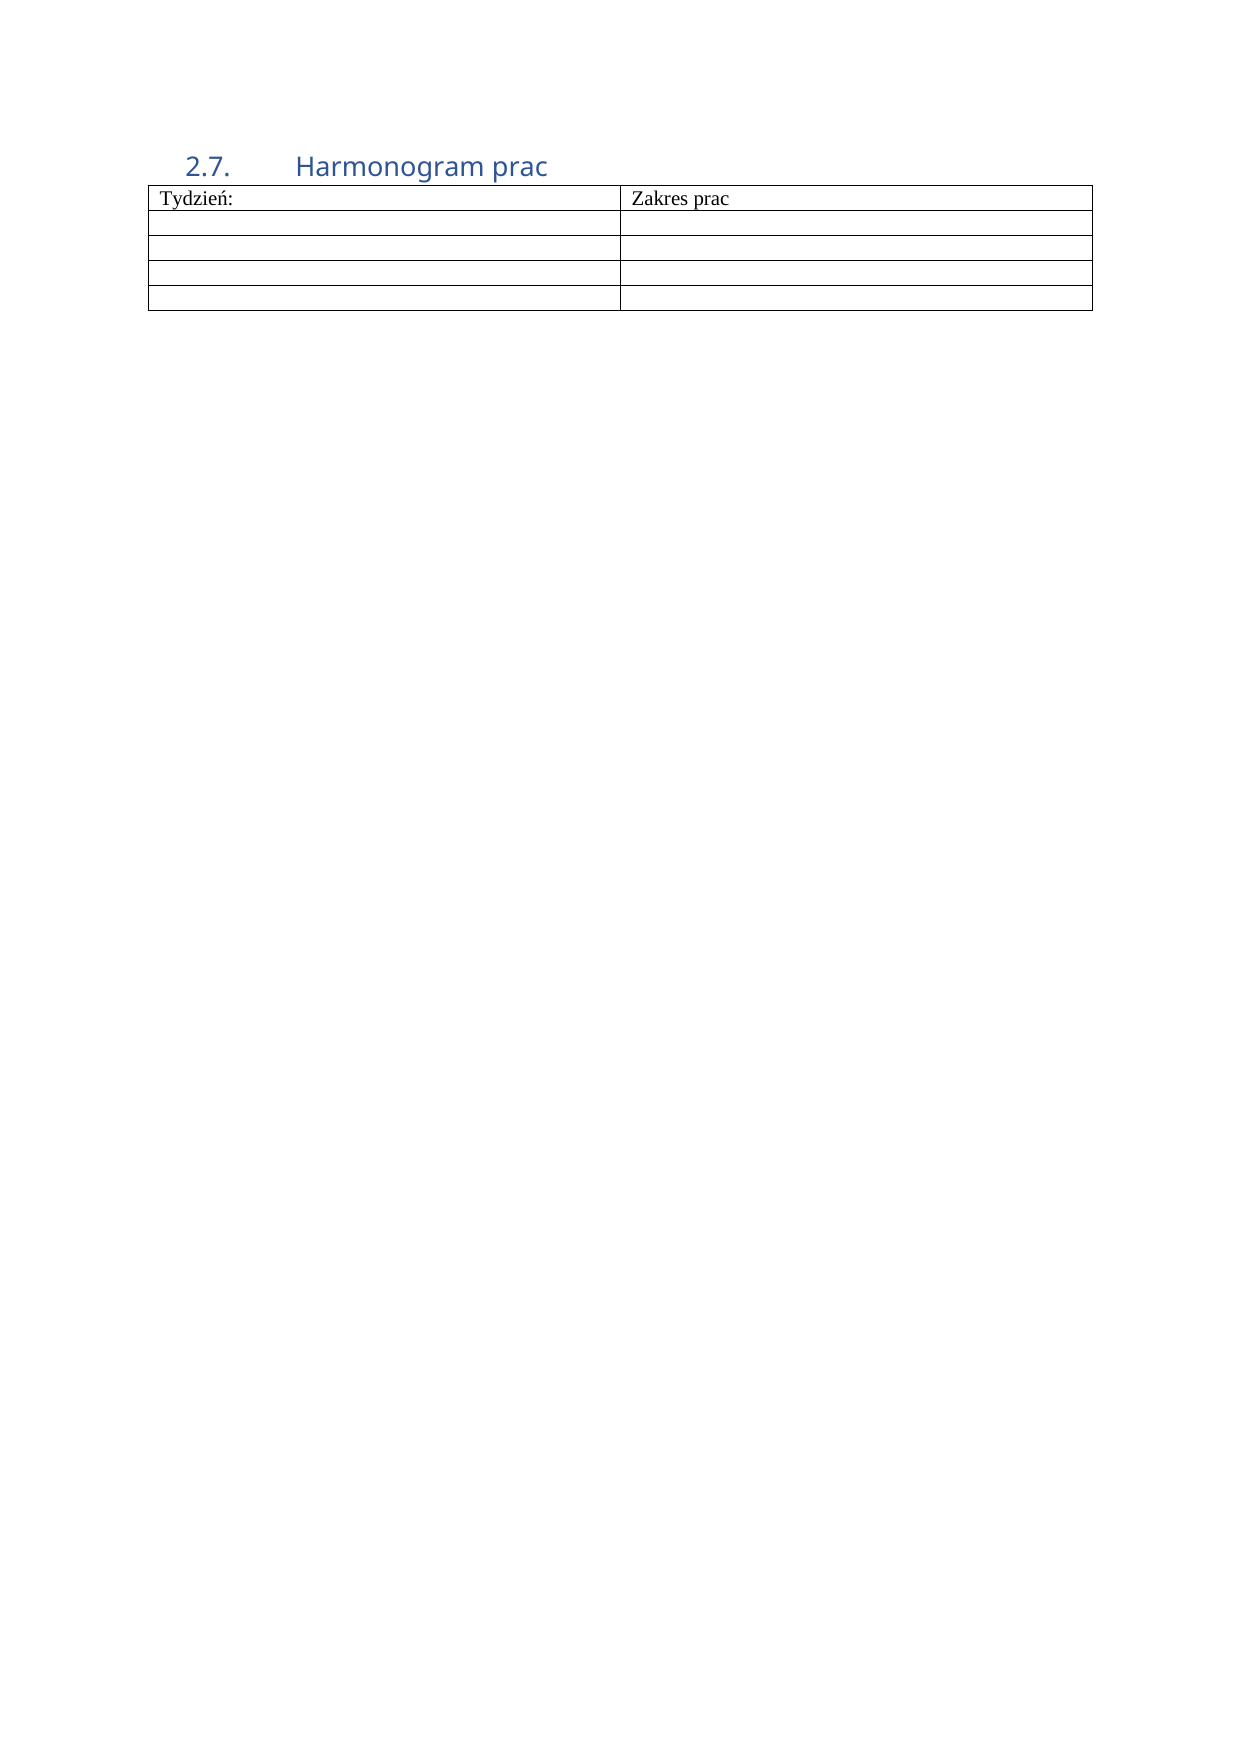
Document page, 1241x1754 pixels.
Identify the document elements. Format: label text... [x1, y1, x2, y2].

table_cell [621, 211, 1092, 235]
table_cell [621, 286, 1092, 310]
table_cell [149, 236, 620, 260]
table_cell [149, 261, 620, 285]
table_cell [149, 286, 620, 310]
subtitle Harmonogram prac [185, 148, 1093, 184]
table_header Zakres prac [621, 186, 1092, 209]
table_header Tydzień: [149, 186, 620, 209]
table_cell [621, 261, 1092, 285]
table_cell [621, 236, 1092, 260]
table_cell [149, 211, 620, 235]
